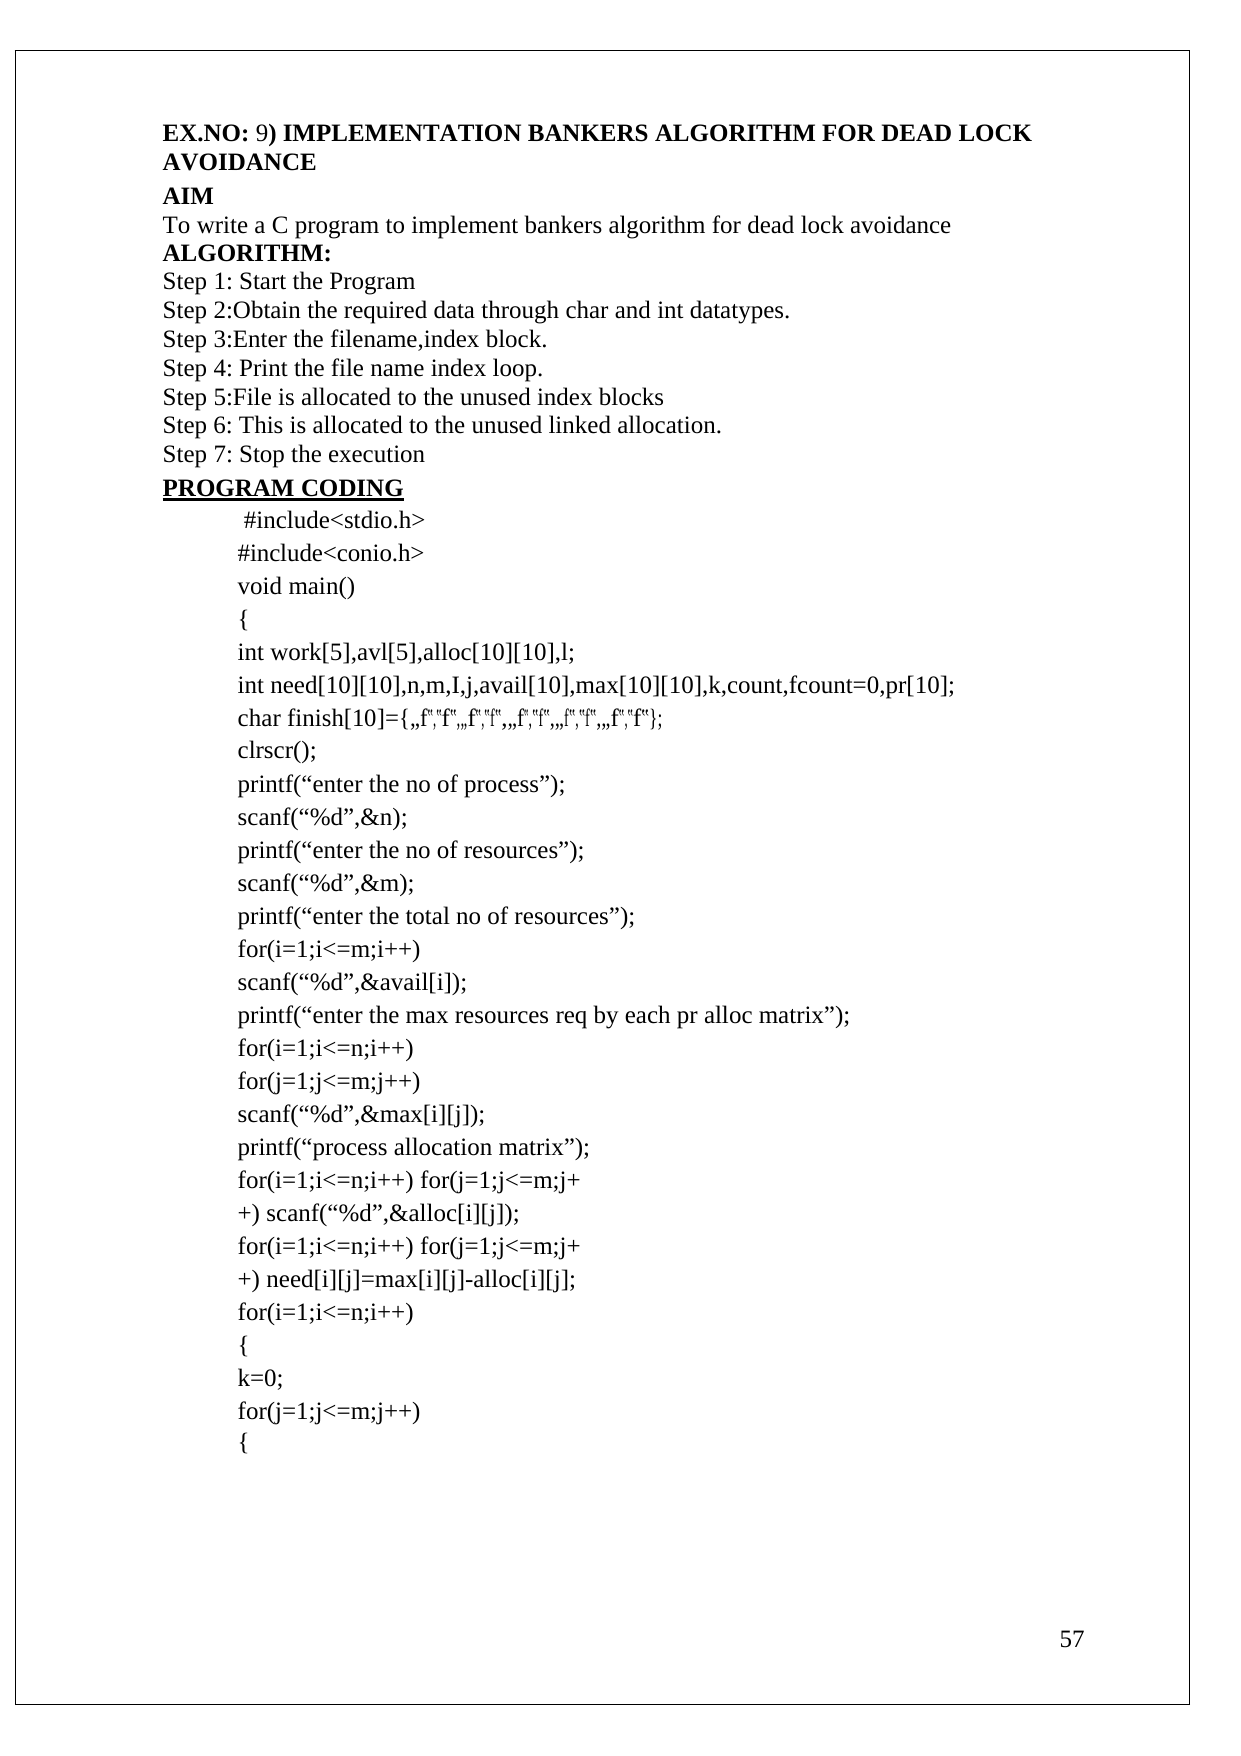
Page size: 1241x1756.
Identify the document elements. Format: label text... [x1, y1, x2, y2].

text #include<stdio.h> #include<conio.h> void main() [237, 505, 427, 600]
text clrscr(); [237, 736, 1180, 764]
text printf(“enter the no of process”); scanf(“%d”,&n); [237, 769, 567, 831]
text Step 1: Start the Program [162, 267, 1180, 296]
text printf(“enter the total no of resources”); for(i=1;i<=m;i++) scanf(“%d”,&avail[i]); [237, 901, 638, 996]
text printf(“enter the no of resources”); scanf(“%d”,&m); [237, 835, 587, 897]
text int work[5],avl[5],alloc[10][10],l; [237, 637, 1180, 666]
subtitle ALGORITHM: [162, 239, 1180, 267]
text int need[10][10],n,m,I,j,avail[10],max[10][10],k,count,fcount=0,pr[10]; char finish[10]={„f‟,‟f‟,„f‟,‟f‟,„f‟,‟f‟,„f‟,‟f‟,„f‟,‟f‟}; [237, 670, 956, 732]
text Step 5:File is allocated to the unused index blocks [162, 382, 1180, 411]
text for(j=1;j<=m;j++) scanf(“%d”,&max[i][j]); printf(“process allocation matrix”); for(i=1;i<=n;i++) for(j=1;j<=m;j++) scanf(“%d”,&alloc[i][j]); for(i=1;i<=n;i++) for(j=1;j<=m;j++) need[i][j]=max[i][j]-alloc[i][j]; for(i=1;i<=n;i++) [237, 1066, 591, 1326]
text { [237, 1427, 1180, 1456]
subtitle EX.NO: 9) IMPLEMENTATION BANKERS ALGORITHM FOR DEAD LOCK AVOIDANCE [162, 118, 1033, 176]
text { k=0; [237, 1330, 286, 1392]
text Step 4: Print the file name index loop. [162, 353, 1180, 382]
text To write a C program to implement bankers algorithm for dead lock avoidance [162, 210, 1180, 238]
text { [237, 604, 1180, 633]
text Step 6: This is allocated to the unused linked allocation. Step 7: Stop the execution [162, 411, 725, 468]
text AIM [162, 181, 1180, 209]
subtitle PROGRAM CODING [162, 473, 1180, 502]
text printf(“enter the max resources req by each pr alloc matrix”); for(i=1;i<=n;i++) [237, 1000, 853, 1062]
text Step 2:Obtain the required data through char and int datatypes. Step 3:Enter the filename,index block. [162, 296, 802, 353]
text for(j=1;j<=m;j++) [237, 1396, 1180, 1425]
